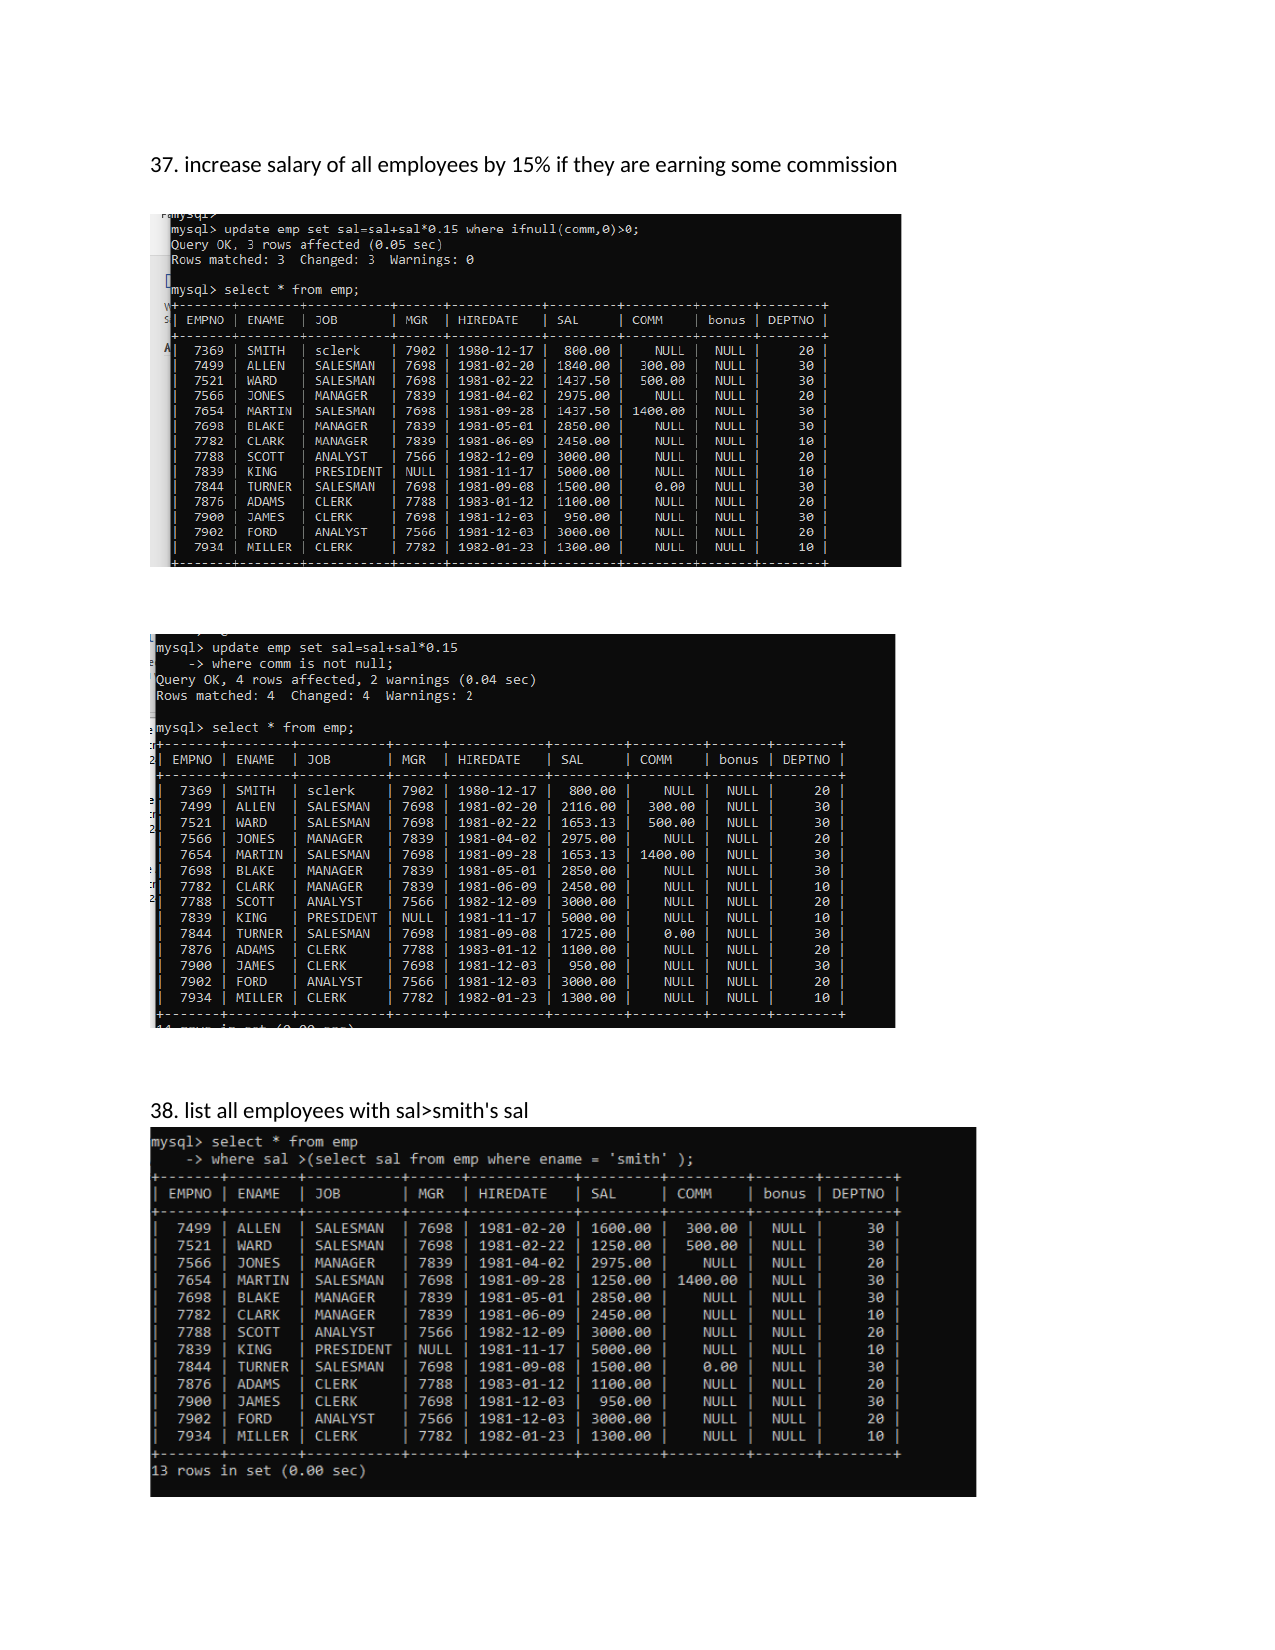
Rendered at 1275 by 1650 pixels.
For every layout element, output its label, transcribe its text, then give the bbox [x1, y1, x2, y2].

text 37. increase salary of all employees by 15% if they are earning some commission [150, 150, 1125, 178]
picture [150, 214, 902, 567]
picture [150, 1127, 977, 1497]
picture [150, 634, 896, 1028]
text 38. list all employees with sal>smith's sal [150, 1096, 1125, 1124]
